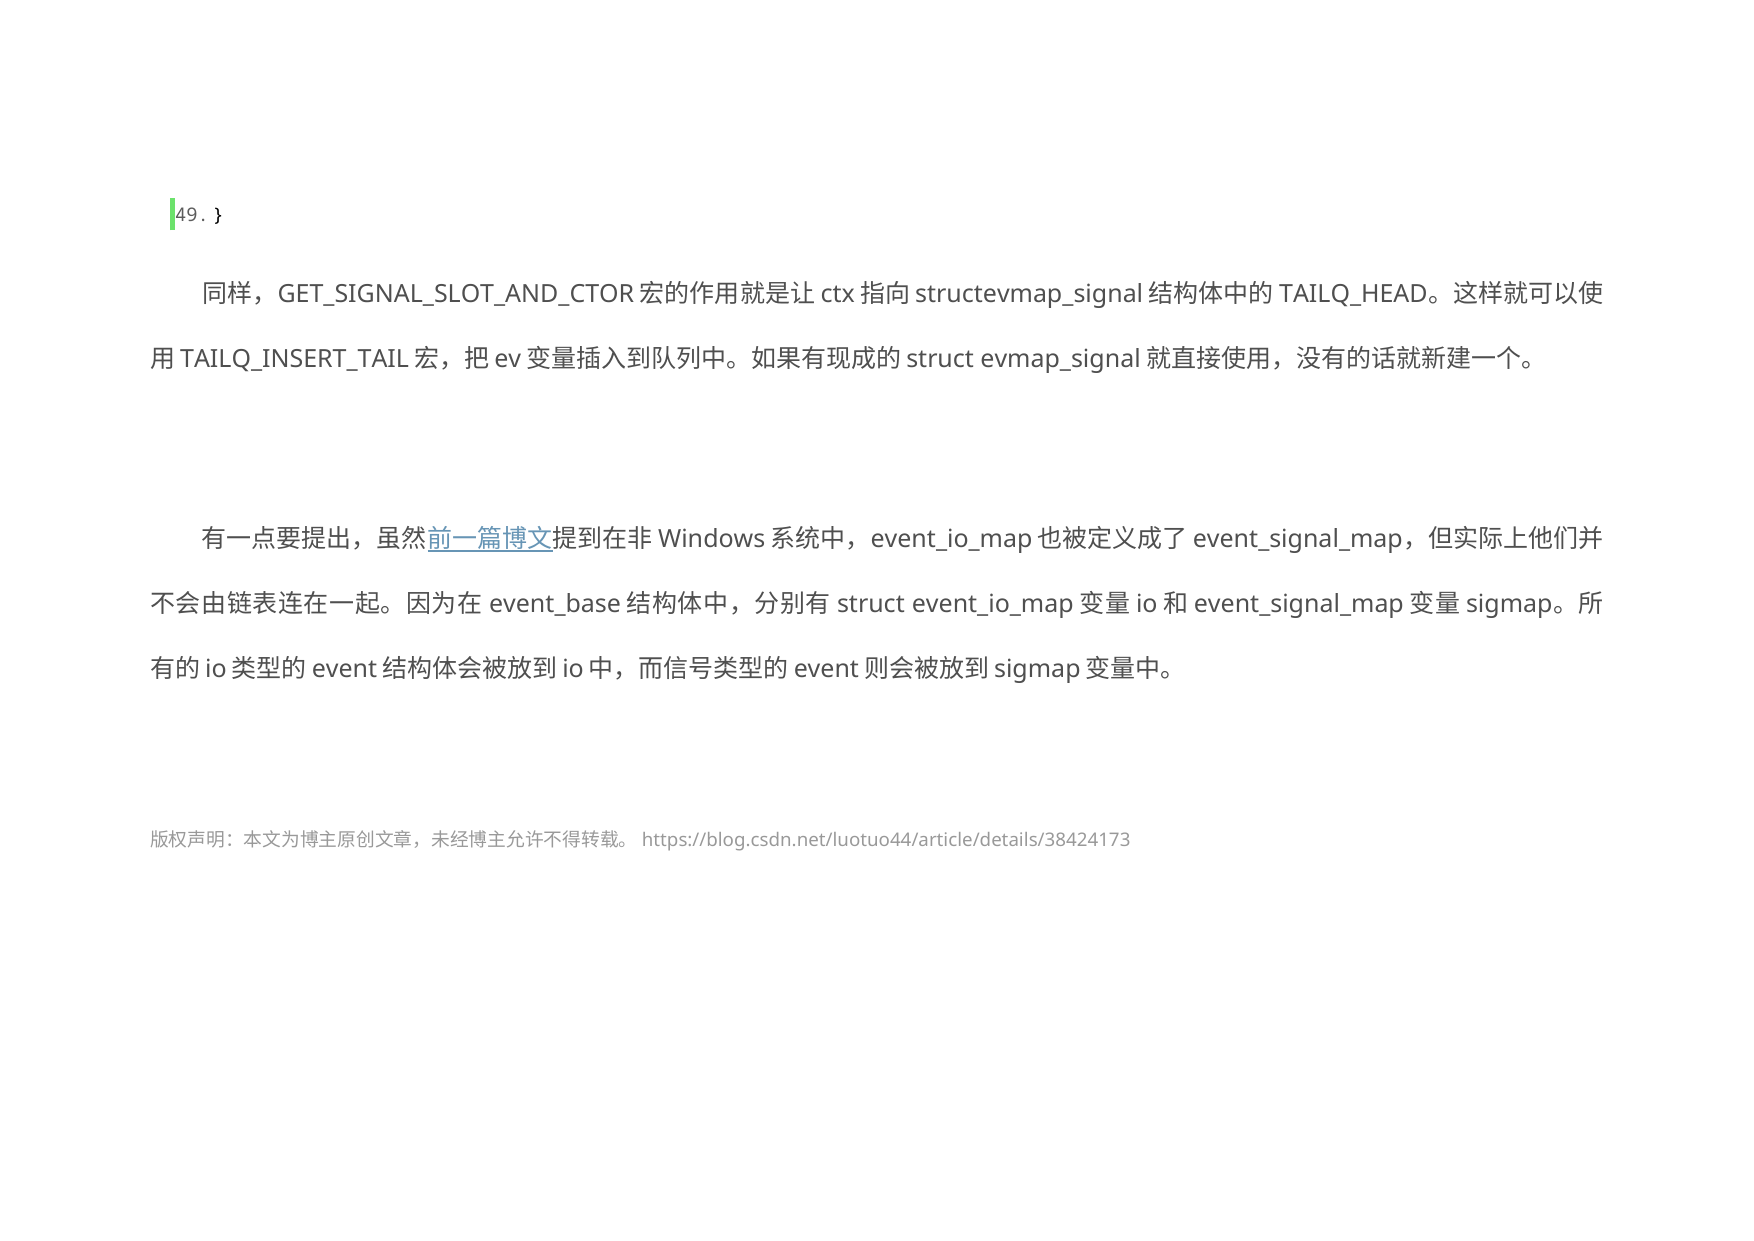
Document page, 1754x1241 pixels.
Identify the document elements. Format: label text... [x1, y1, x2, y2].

text 版权声明：本文为博主原创文章，未经博主允许不得转载。 https://blog.csdn.net/luotuo44/article/details/38424173 [150, 822, 1604, 854]
list } [175, 198, 1604, 230]
text 有一点要提出，虽然前一篇博文提到在非Windows系统中，event_io_map也被定义成了event_signal_map，但实际上他们并不会由链表连在一起。因为在event_base结构体中，分别有struct event_io_map变量io和event_signal_map变量sigmap。所有的io类型的event结构体会被放到io中，而信号类型的event则会被放到sigmap变量中。 [150, 504, 1604, 699]
text 同样，GET_SIGNAL_SLOT_AND_CTOR宏的作用就是让ctx指向structevmap_signal结构体中的TAILQ_HEAD。这样就可以使用TAILQ_INSERT_TAIL宏，把ev变量插入到队列中。如果有现成的struct evmap_signal就直接使用，没有的话就新建一个。 [150, 259, 1604, 389]
